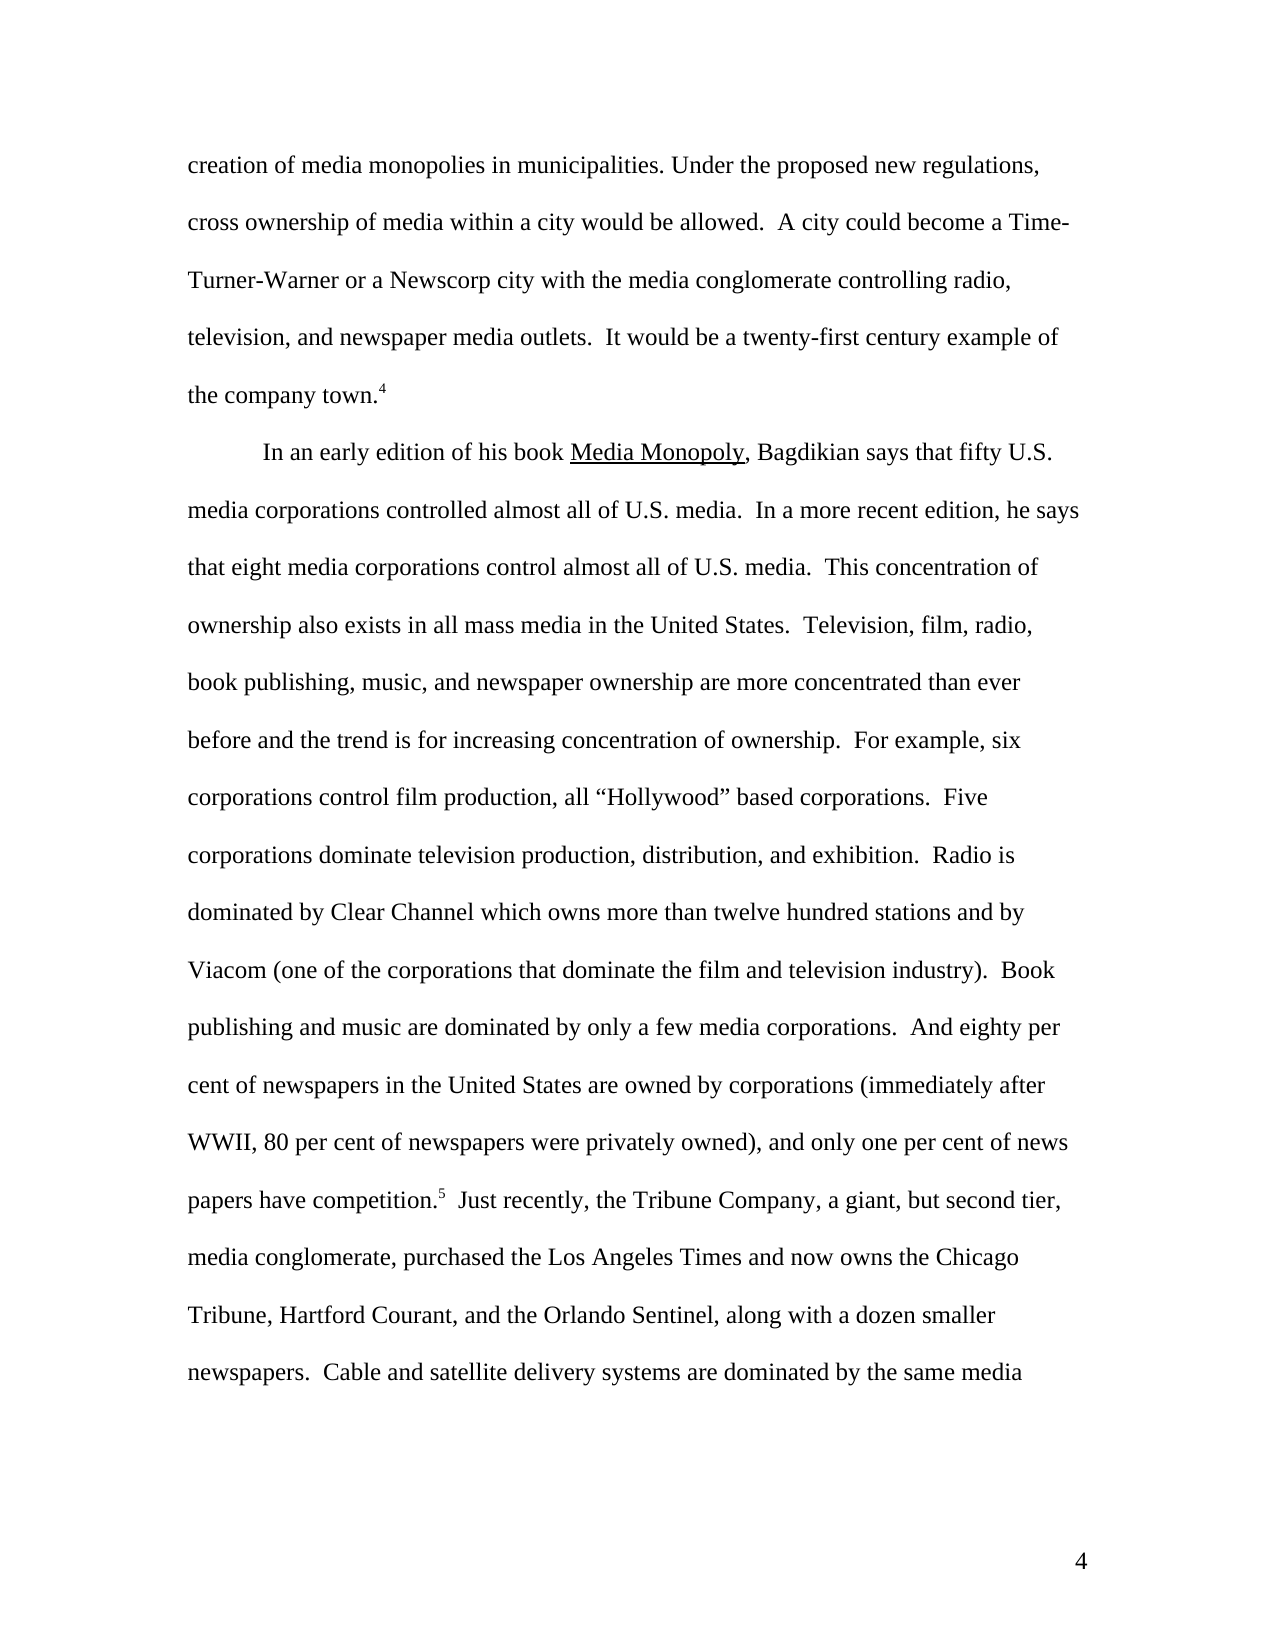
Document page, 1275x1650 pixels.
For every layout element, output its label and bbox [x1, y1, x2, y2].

text [187, 150, 1087, 409]
text [187, 437, 1087, 1386]
